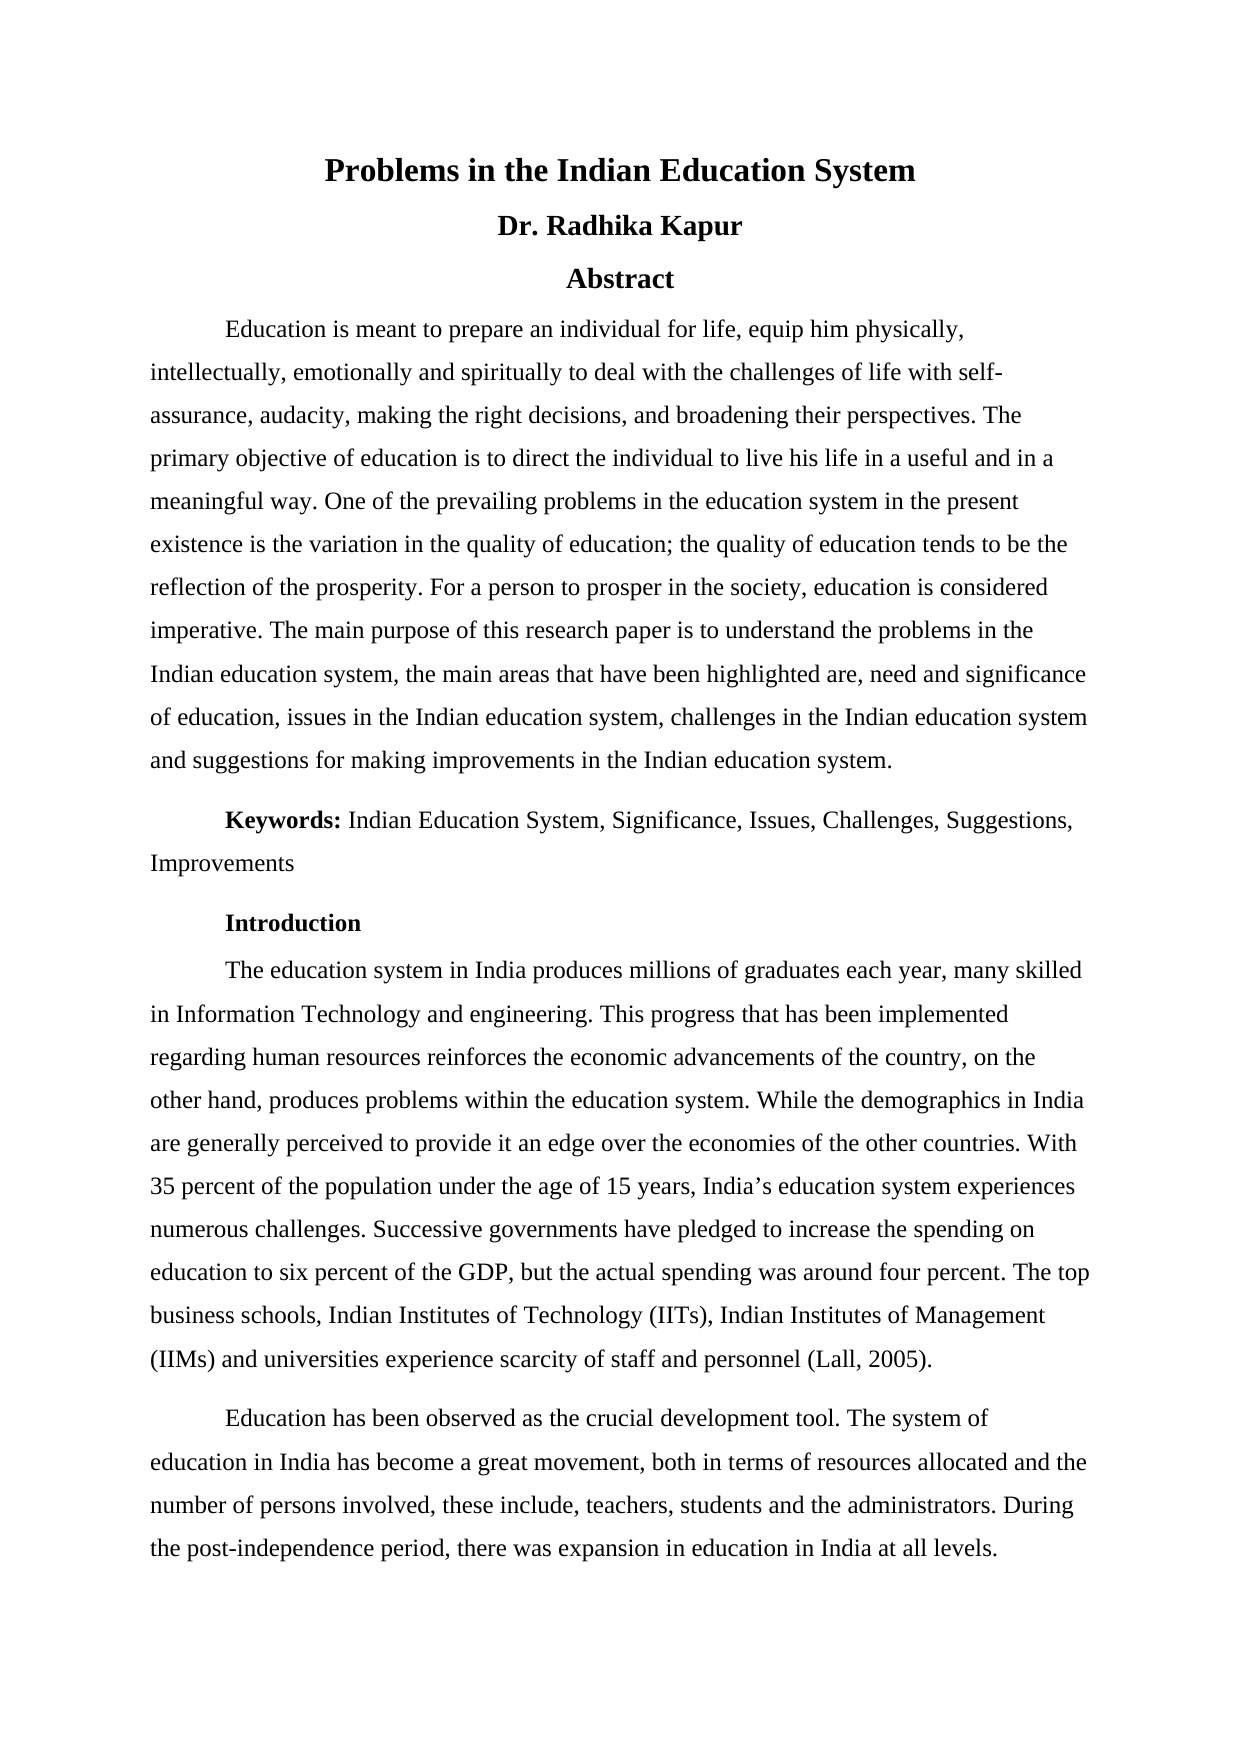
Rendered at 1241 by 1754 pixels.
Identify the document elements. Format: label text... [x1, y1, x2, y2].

text Abstract [150, 261, 1090, 294]
text Keywords: Indian Education System, Significance, Issues, Challenges, Suggestions, Improvements [150, 805, 1090, 877]
text Education is meant to prepare an individual for life, equip him physically, intellectually, emotionally and spiritually to deal with the challenges of life with self-assurance, audacity, making the right decisions, and broadening their perspectives. The primary objective of education is to direct the individual to live his life in a useful and in a meaningful way. One of the prevailing problems in the education system in the present existence is the variation in the quality of education; the quality of education tends to be the reflection of the prosperity. For a person to prosper in the society, education is considered imperative. The main purpose of this research paper is to understand the problems in the Indian education system, the main areas that have been highlighted are, need and significance of education, issues in the Indian education system, challenges in the Indian education system and suggestions for making improvements in the Indian education system. [150, 314, 1090, 774]
text Problems in the Indian Education System [150, 150, 1090, 188]
text Introduction [150, 908, 1090, 936]
text Dr. Radhika Kapur [150, 208, 1090, 242]
text The education system in India produces millions of graduates each year, many skilled in Information Technology and engineering. This progress that has been implemented regarding human resources reinforces the economic advancements of the country, on the other hand, produces problems within the education system. While the demographics in India are generally perceived to provide it an edge over the economies of the other countries. With 35 percent of the population under the age of 15 years, India’s education system experiences numerous challenges. Successive governments have pledged to increase the spending on education to six percent of the GDP, but the actual spending was around four percent. The top business schools, Indian Institutes of Technology (IITs), Indian Institutes of Management (IIMs) and universities experience scarcity of staff and personnel (Lall, 2005). [150, 956, 1090, 1372]
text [150, 1403, 1090, 1562]
